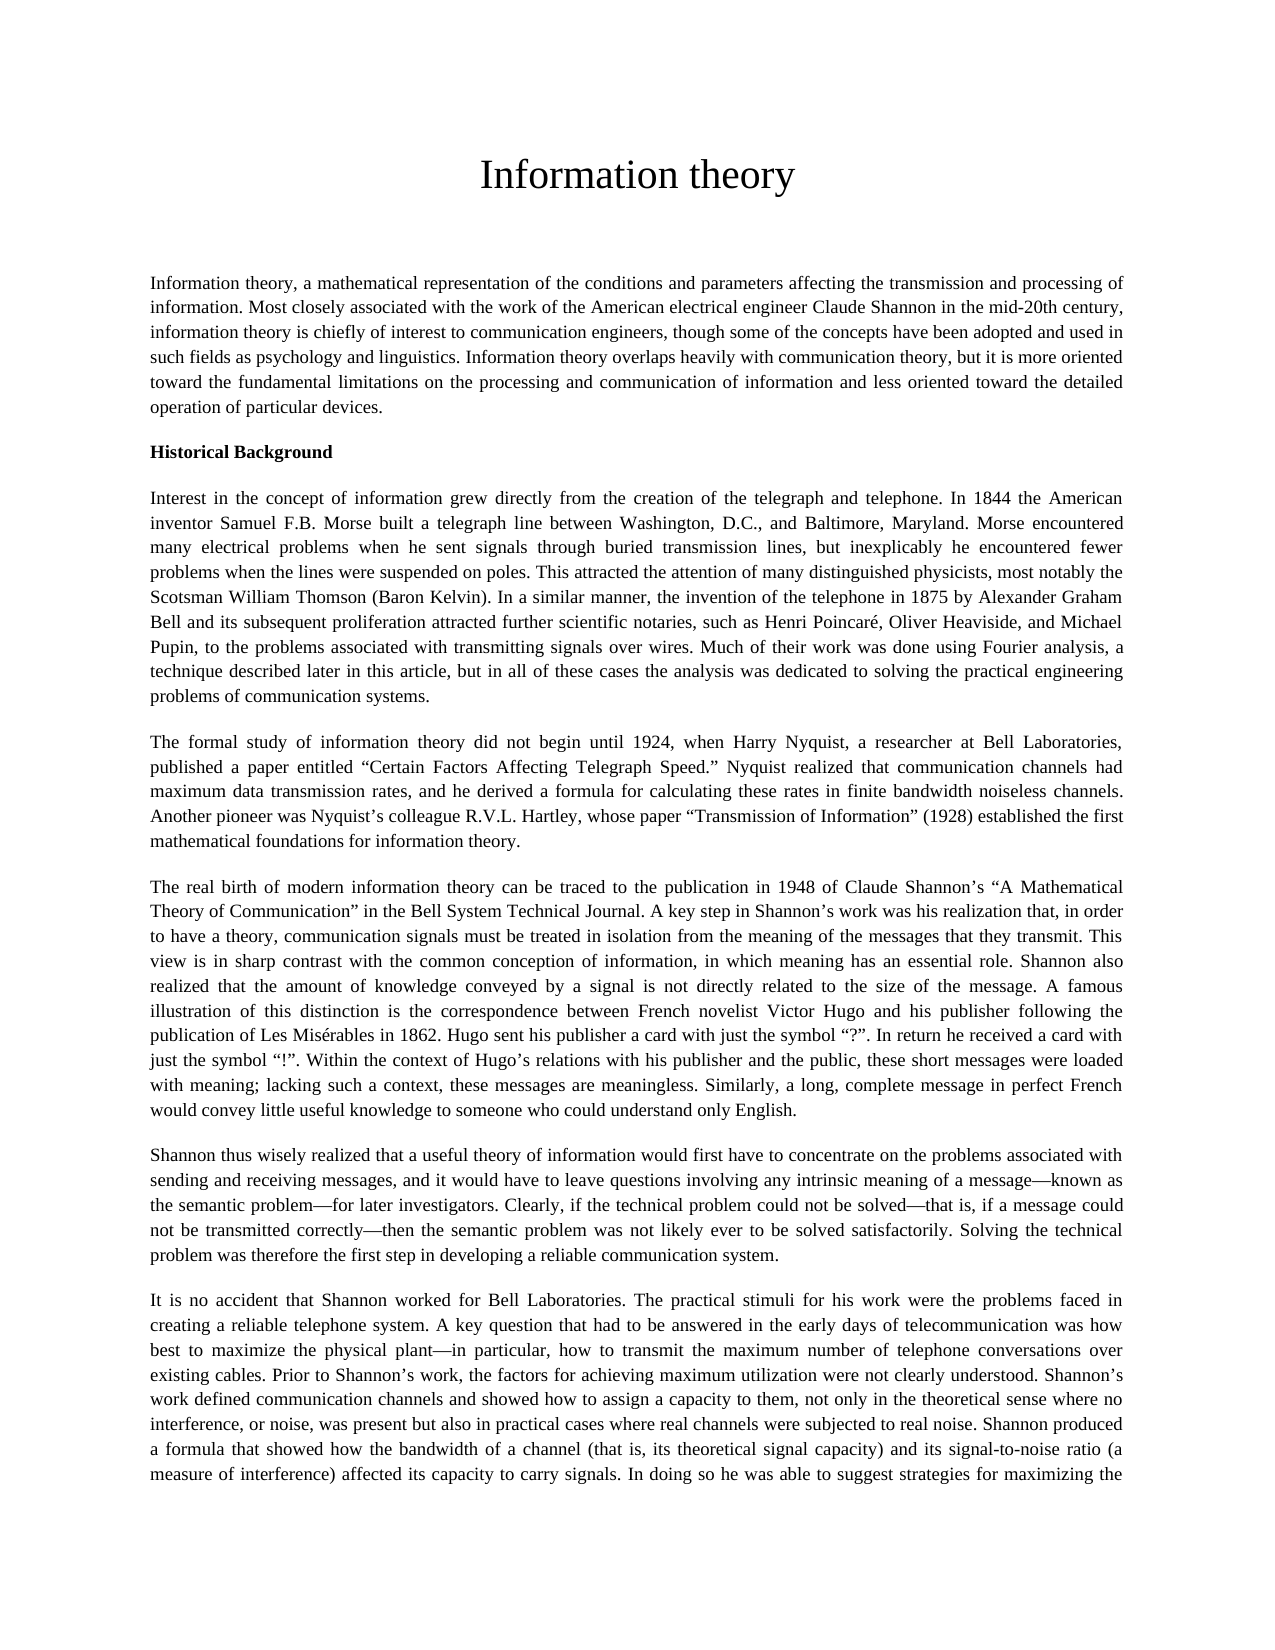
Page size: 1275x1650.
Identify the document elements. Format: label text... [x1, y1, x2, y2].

text The formal study of information theory did not begin until 1924, when Harry Nyquist, a researcher at Bell Laboratories, published a paper entitled “Certain Factors Affecting Telegraph Speed.” Nyquist realized that communication channels had maximum data transmission rates, and he derived a formula for calculating these rates in finite bandwidth noiseless channels. Another pioneer was Nyquist’s colleague R.V.L. Hartley, whose paper “Transmission of Information” (1928) established the first mathematical foundations for information theory. [150, 731, 1125, 851]
text Information theory, a mathematical representation of the conditions and parameters affecting the transmission and processing of information. Most closely associated with the work of the American electrical engineer Claude Shannon in the mid-20th century, information theory is chiefly of interest to communication engineers, though some of the concepts have been adopted and used in such fields as psychology and linguistics. Information theory overlaps heavily with communication theory, but it is more oriented toward the fundamental limitations on the processing and communication of information and less oriented toward the detailed operation of particular devices. [150, 272, 1125, 417]
text The real birth of modern information theory can be traced to the publication in 1948 of Claude Shannon’s “A Mathematical Theory of Communication” in the Bell System Technical Journal. A key step in Shannon’s work was his realization that, in order to have a theory, communication signals must be treated in isolation from the meaning of the messages that they transmit. This view is in sharp contrast with the common conception of information, in which meaning has an essential role. Shannon also realized that the amount of knowledge conveyed by a signal is not directly related to the size of the message. A famous illustration of this distinction is the correspondence between French novelist Victor Hugo and his publisher following the publication of Les Misérables in 1862. Hugo sent his publisher a card with just the symbol “?”. In return he received a card with just the symbol “!”. Within the context of Hugo’s relations with his publisher and the public, these short messages were loaded with meaning; lacking such a context, these messages are meaningless. Similarly, a long, complete message in perfect French would convey little useful knowledge to someone who could understand only English. [150, 876, 1125, 1120]
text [150, 1289, 1125, 1484]
text Interest in the concept of information grew directly from the creation of the telegraph and telephone. In 1844 the American inventor Samuel F.B. Morse built a telegraph line between Washington, D.C., and Baltimore, Maryland. Morse encountered many electrical problems when he sent signals through buried transmission lines, but inexplicably he encountered fewer problems when the lines were suspended on poles. This attracted the attention of many distinguished physicists, most notably the Scotsman William Thomson (Baron Kelvin). In a similar manner, the invention of the telephone in 1875 by Alexander Graham Bell and its subsequent proliferation attracted further scientific notaries, such as Henri Poincaré, Oliver Heaviside, and Michael Pupin, to the problems associated with transmitting signals over wires. Much of their work was done using Fourier analysis, a technique described later in this article, but in all of these cases the analysis was dedicated to solving the practical engineering problems of communication systems. [150, 487, 1125, 707]
text Information theory [150, 150, 1125, 198]
text Shannon thus wisely realized that a useful theory of information would first have to concentrate on the problems associated with sending and receiving messages, and it would have to leave questions involving any intrinsic meaning of a message—known as the semantic problem—for later investigators. Clearly, if the technical problem could not be solved—that is, if a message could not be transmitted correctly—then the semantic problem was not likely ever to be solved satisfactorily. Solving the technical problem was therefore the first step in developing a reliable communication system. [150, 1144, 1125, 1265]
text Historical Background [150, 441, 1125, 463]
